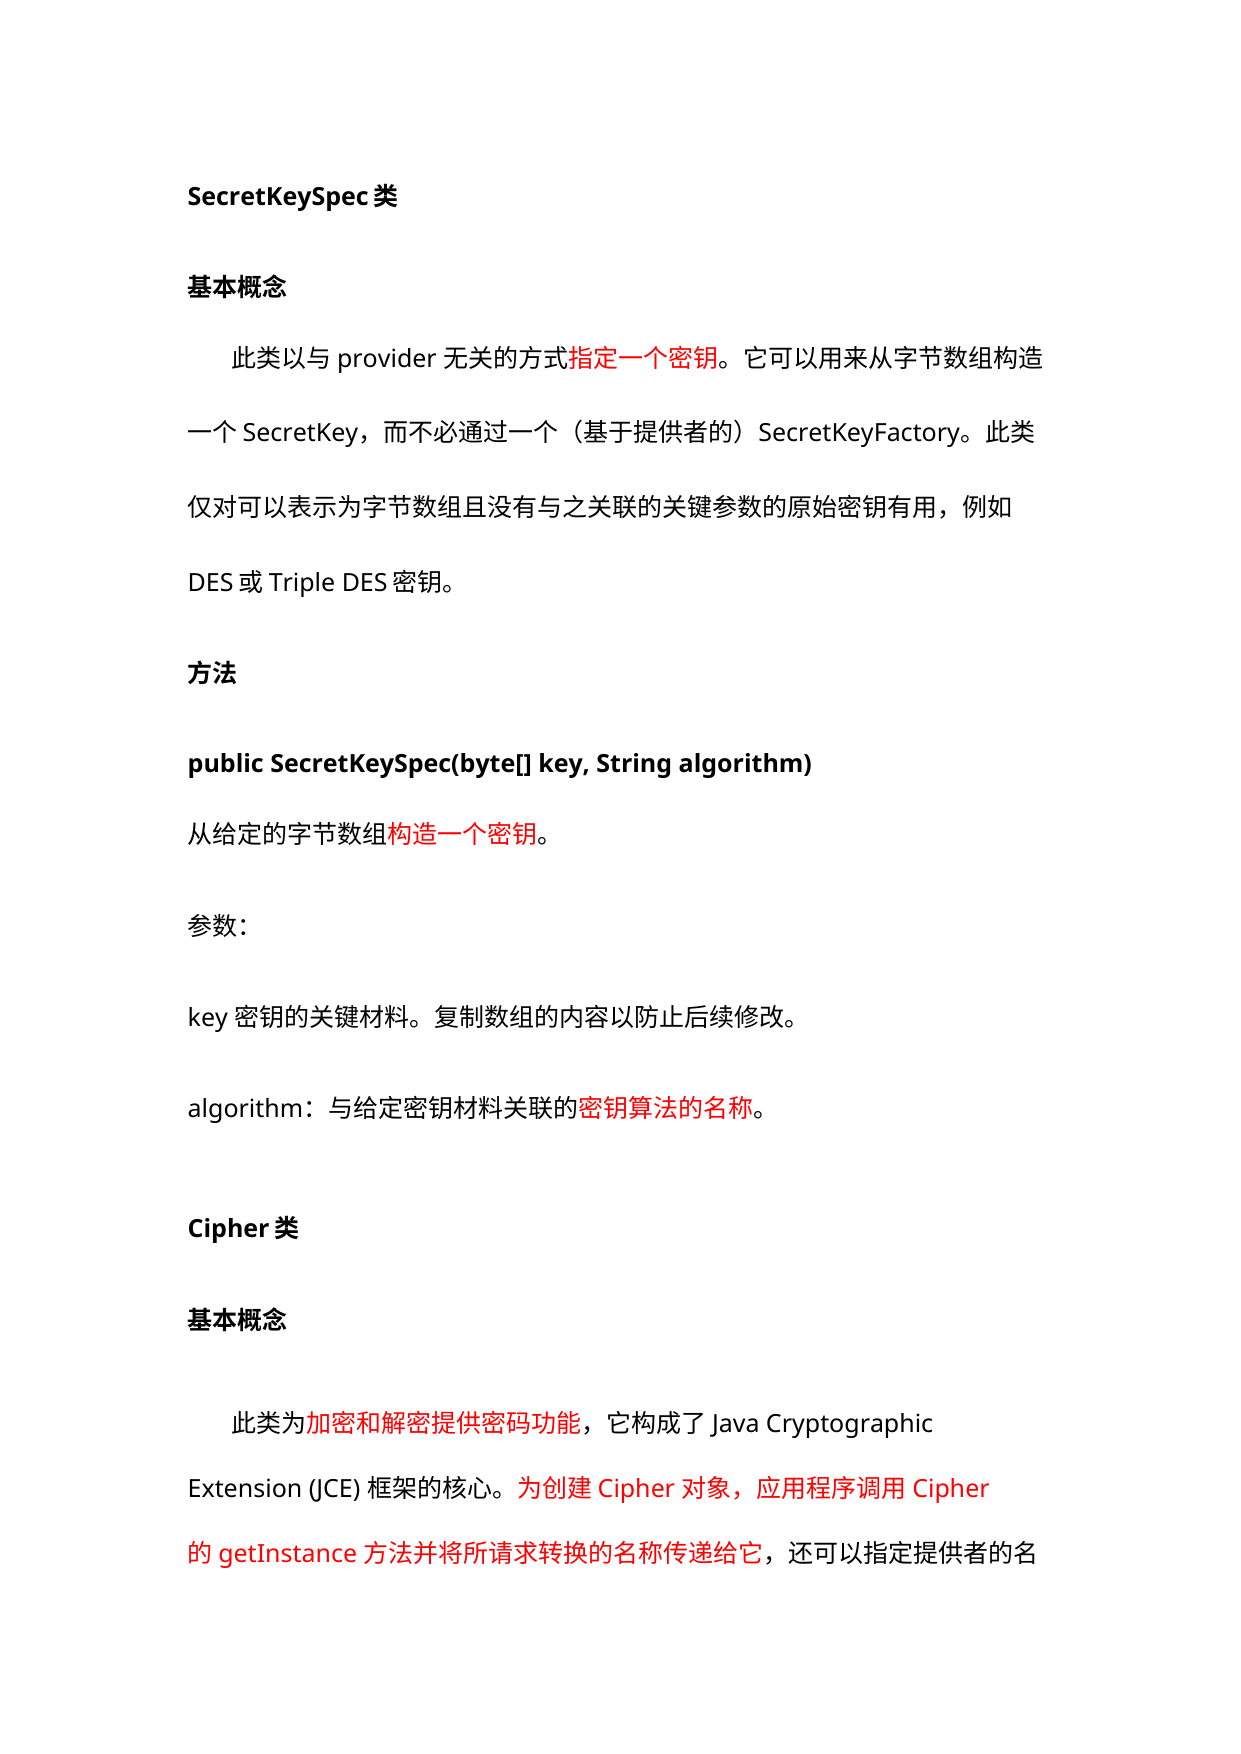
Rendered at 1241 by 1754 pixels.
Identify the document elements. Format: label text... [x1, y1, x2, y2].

text key 密钥的关键材料。复制数组的内容以防止后续修改。 [187, 983, 1053, 1048]
subtitle 基本概念 [187, 253, 1053, 318]
subtitle 基本概念 [187, 1286, 1053, 1351]
text algorithm：与给定密钥材料关联的密钥算法的名称。 [187, 1074, 1053, 1139]
text 此类以与 provider 无关的方式指定一个密钥。它可以用来从字节数组构造一个SecretKey，而不必通过一个（基于提供者的）SecretKeyFactory。此类仅对可以表示为字节数组且没有与之关联的关键参数的原始密钥有用，例如DES或Triple DES密钥。 [187, 324, 1053, 613]
subtitle SecretKeySpec类 [187, 162, 1053, 227]
subtitle 方法 [187, 639, 1053, 704]
subtitle Cipher类 [187, 1194, 1053, 1259]
text 从给定的字节数组构造一个密钥。 [187, 800, 1053, 865]
text 参数： [187, 892, 1053, 957]
subtitle public SecretKeySpec(byte[] key, String algorithm) [187, 730, 1053, 795]
